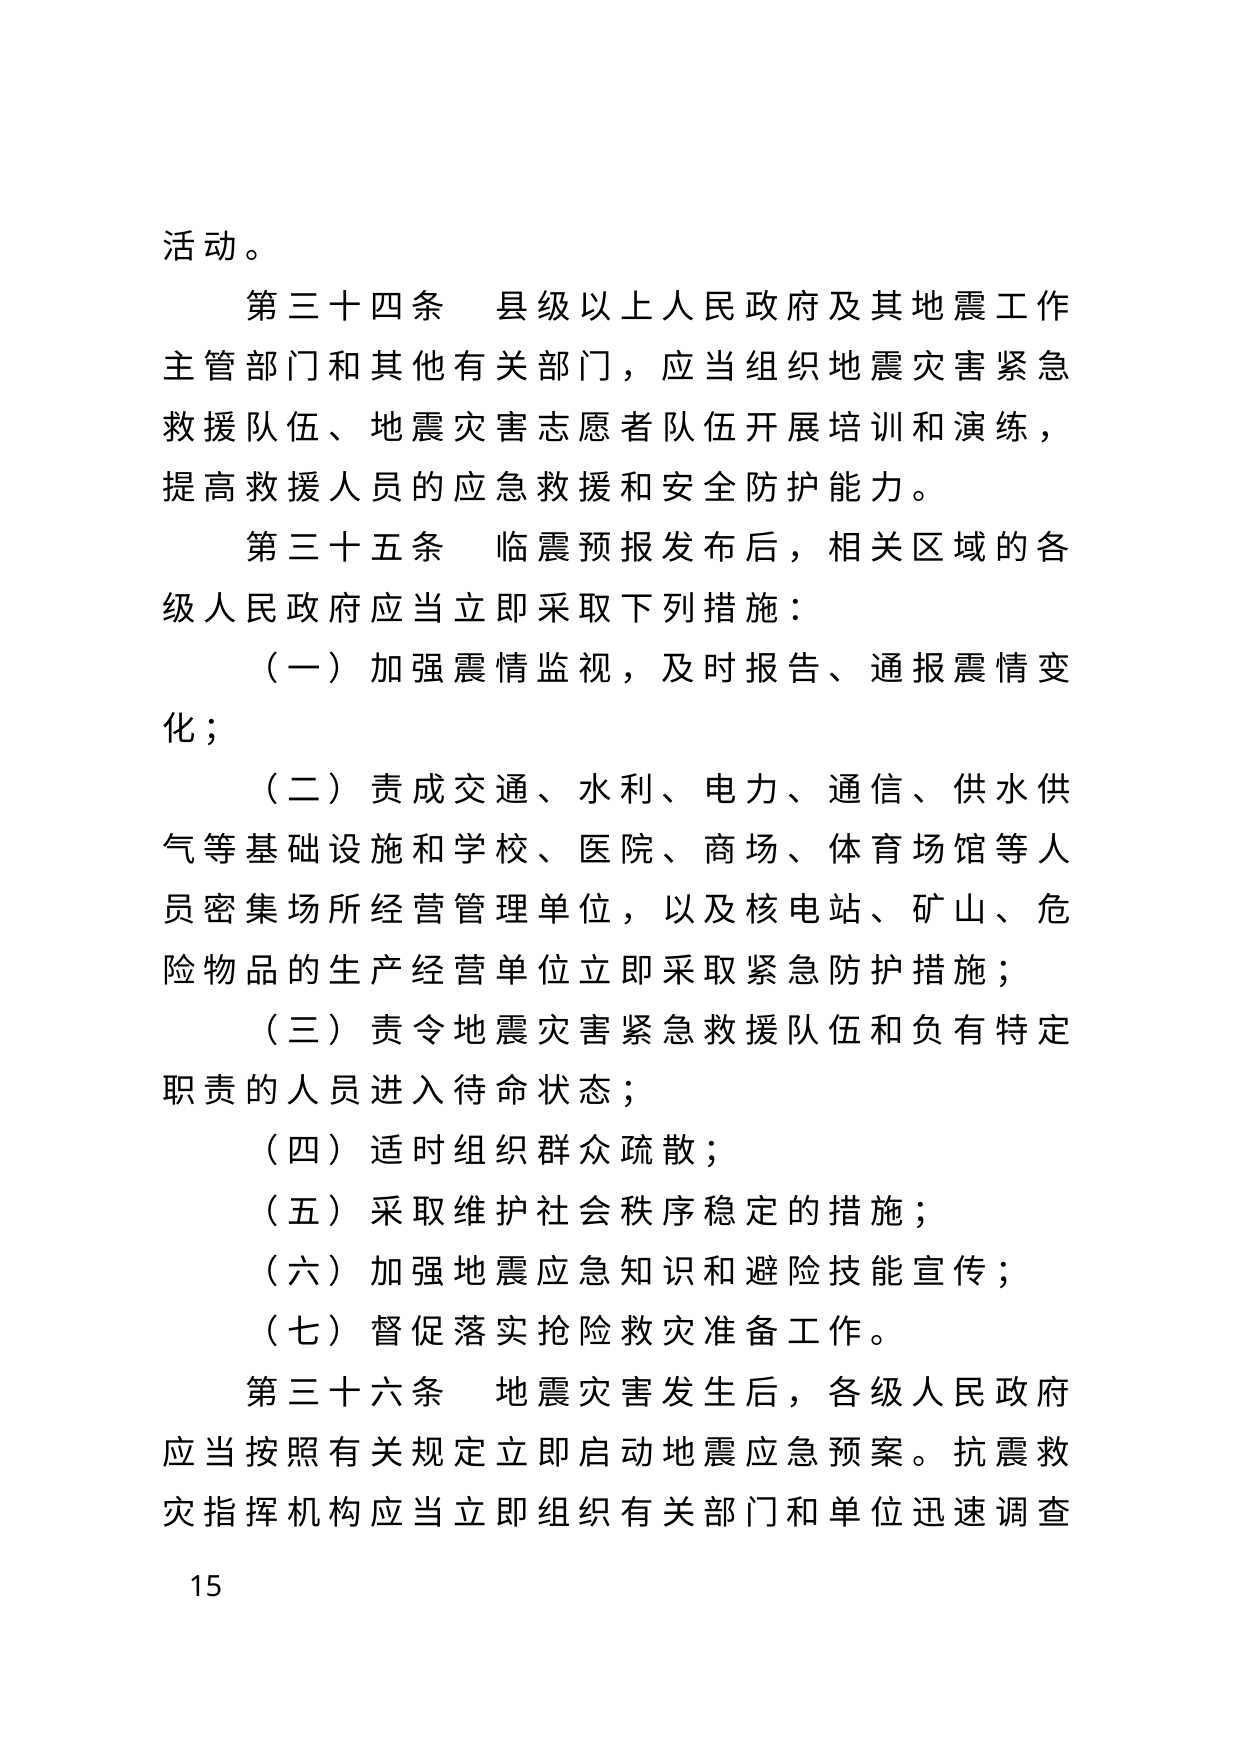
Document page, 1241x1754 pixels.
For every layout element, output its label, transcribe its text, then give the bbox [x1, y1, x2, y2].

text （一）加强震情监视，及时报告、通报震情变化； [162, 636, 1078, 756]
text 第三十五条 临震预报发布后，相关区域的各级人民政府应当立即采取下列措施： [162, 515, 1078, 636]
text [162, 213, 1078, 274]
text （四）适时组织群众疏散； [162, 1118, 1078, 1178]
text （五）采取维护社会秩序稳定的措施； [162, 1178, 1078, 1239]
text 第三十四条 县级以上人民政府及其地震工作主管部门和其他有关部门，应当组织地震灾害紧急救援队伍、地震灾害志愿者队伍开展培训和演练，提高救援人员的应急救援和安全防护能力。 [162, 274, 1078, 515]
text （三）责令地震灾害紧急救援队伍和负有特定职责的人员进入待命状态； [162, 998, 1078, 1118]
text （六）加强地震应急知识和避险技能宣传； [162, 1239, 1078, 1299]
text （七）督促落实抢险救灾准备工作。 [162, 1299, 1078, 1359]
text （二）责成交通、水利、电力、通信、供水供气等基础设施和学校、医院、商场、体育场馆等人员密集场所经营管理单位，以及核电站、矿山、危险物品的生产经营单位立即采取紧急防护措施； [162, 756, 1078, 998]
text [162, 1359, 1078, 1540]
